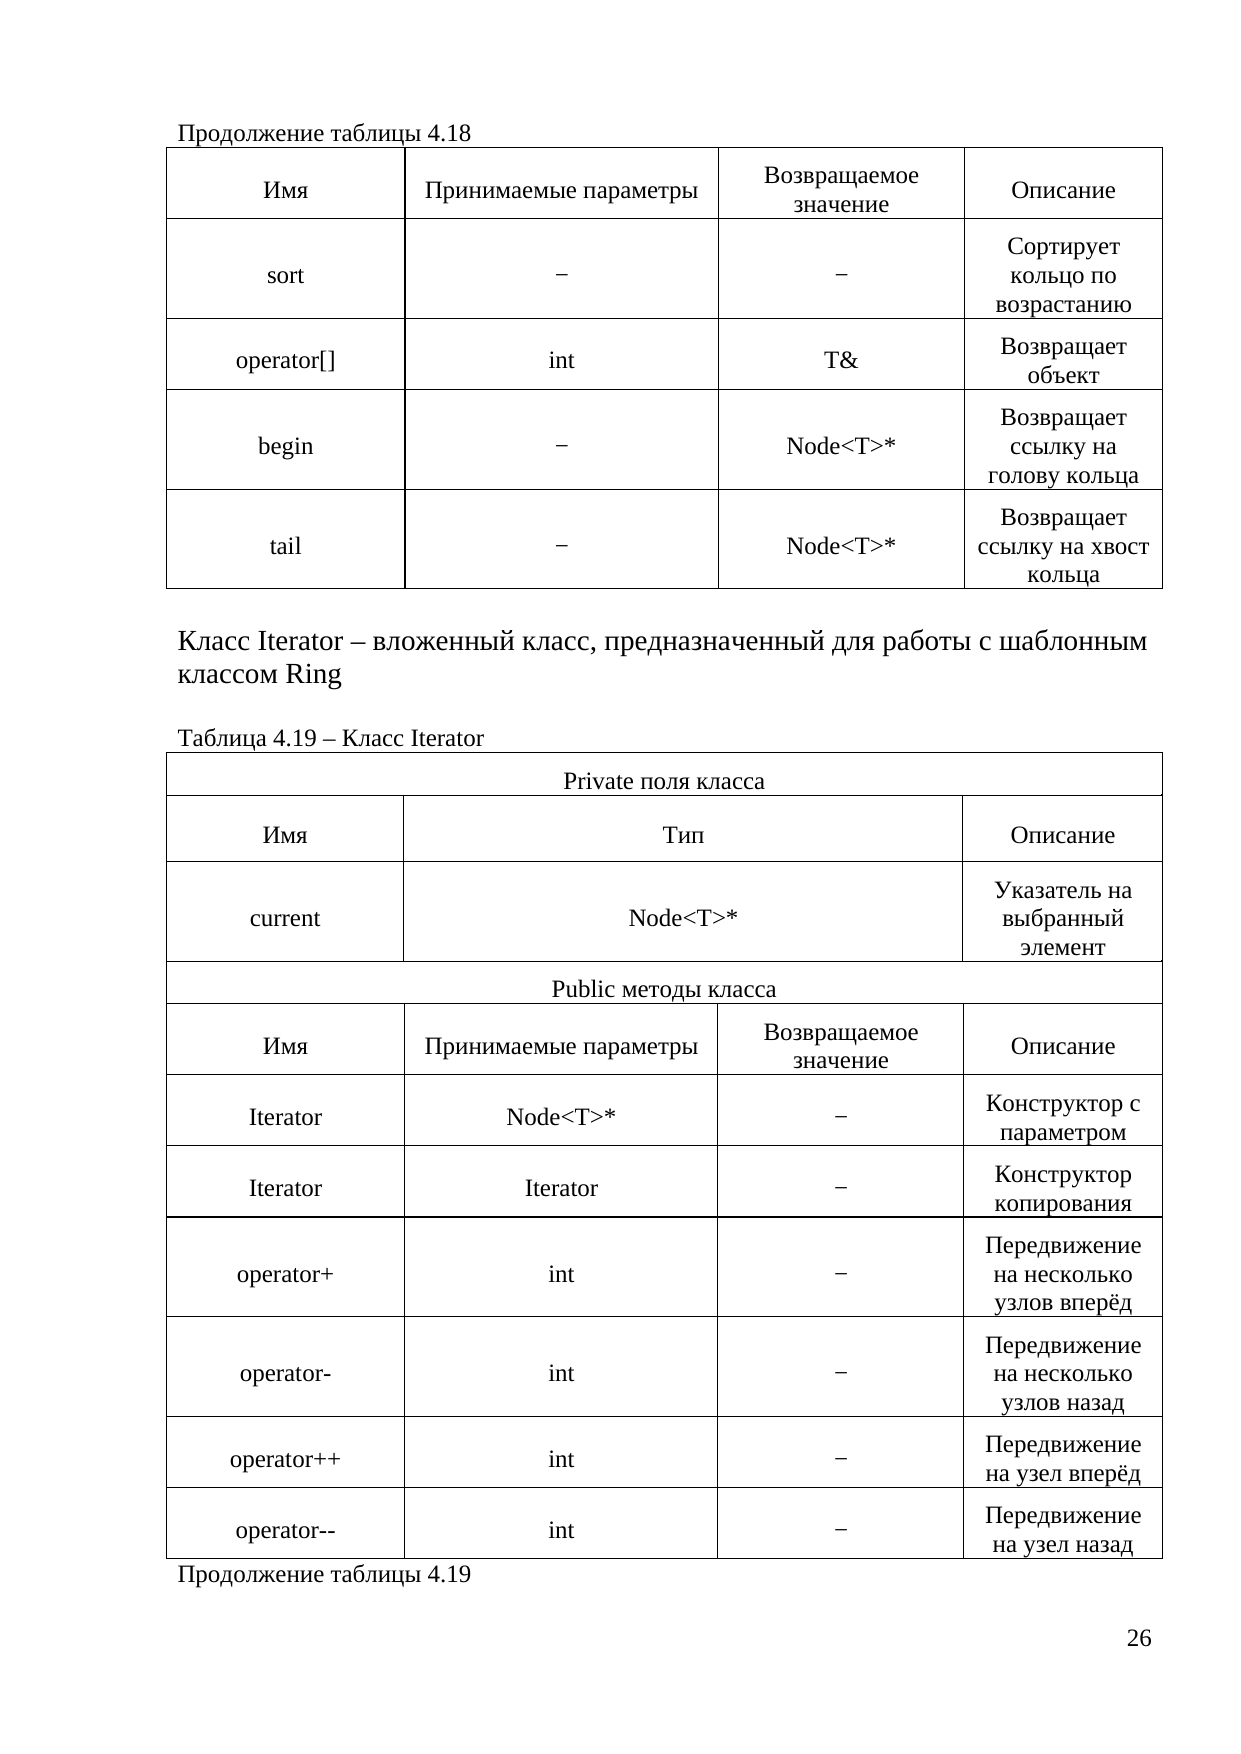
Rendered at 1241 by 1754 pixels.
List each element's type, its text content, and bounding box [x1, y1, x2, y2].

table_cell Node<T>* [405, 1075, 717, 1145]
table_cell begin [167, 390, 404, 488]
table_cell − [406, 390, 718, 488]
table_cell − [718, 1488, 963, 1558]
table_cell Iterator [167, 1146, 404, 1216]
table_cell Node<T>* [719, 490, 964, 588]
table_cell operator++ [167, 1417, 404, 1487]
table_cell Передвижение на несколько узлов назад [964, 1317, 1162, 1416]
table_cell Указатель на выбранный элемент [963, 862, 1162, 961]
table_cell int [405, 1417, 717, 1487]
table_cell Передвижение на несколько узлов вперёд [964, 1218, 1162, 1316]
table_cell Описание [964, 1004, 1162, 1074]
table_cell int [405, 1488, 717, 1558]
table_cell int [406, 319, 718, 389]
table_cell − [718, 1075, 963, 1145]
table_cell Принимаемые параметры [405, 1004, 717, 1074]
table_cell Возвращаемое значение [718, 1004, 963, 1074]
table_header Private поля класса [167, 753, 1162, 794]
table_cell − [719, 219, 964, 318]
table_cell operator-- [167, 1488, 404, 1558]
table_cell Public методы класса [167, 962, 1162, 1003]
table_cell Возвращает ссылку на хвост кольца [965, 490, 1162, 588]
table_cell Сортирует кольцо по возрастанию [965, 219, 1162, 318]
table_cell − [718, 1317, 963, 1416]
table_cell − [406, 219, 718, 318]
table_cell Имя [167, 796, 403, 861]
table_cell − [718, 1146, 963, 1216]
table_header Описание [965, 148, 1162, 218]
table_cell − [718, 1218, 963, 1316]
table_cell − [406, 490, 718, 588]
table_cell operator[] [167, 319, 404, 389]
table_cell int [405, 1317, 717, 1416]
table_cell sort [167, 219, 404, 318]
table_cell Node<T>* [719, 390, 964, 488]
table_cell T& [719, 319, 964, 389]
table_cell operator+ [167, 1218, 404, 1316]
table_cell Тип [404, 796, 962, 861]
table_cell Передвижение на узел вперёд [964, 1417, 1162, 1487]
text Продолжение таблицы 4.19 [177, 1559, 1152, 1588]
table_cell int [405, 1218, 717, 1316]
text Таблица 4.19 – Класс Iterator [177, 723, 1152, 752]
table_cell Iterator [405, 1146, 717, 1216]
text Класс Iterator – вложенный класс, предназначенный для работы с шаблонным классом Ring [177, 623, 1152, 690]
table_cell − [718, 1417, 963, 1487]
table_cell Iterator [167, 1075, 404, 1145]
table_header Принимаемые параметры [406, 148, 718, 218]
table_cell Конструктор с параметром [964, 1075, 1162, 1145]
table_cell Передвижение на узел назад [964, 1488, 1162, 1558]
table_cell Конструктор копирования [964, 1146, 1162, 1216]
table_cell tail [167, 490, 404, 588]
table_cell Описание [963, 796, 1162, 861]
table_cell Возвращает ссылку на голову кольца [965, 390, 1162, 488]
table_cell Node<T>* [404, 862, 962, 961]
table_cell Возвращает объект [965, 319, 1162, 389]
table_cell operator- [167, 1317, 404, 1416]
table_header Возвращаемое значение [719, 148, 964, 218]
table_cell Имя [167, 1004, 404, 1074]
text Продолжение таблицы 4.18 [177, 118, 1152, 147]
table_header Имя [167, 148, 404, 218]
table_cell current [167, 862, 403, 961]
